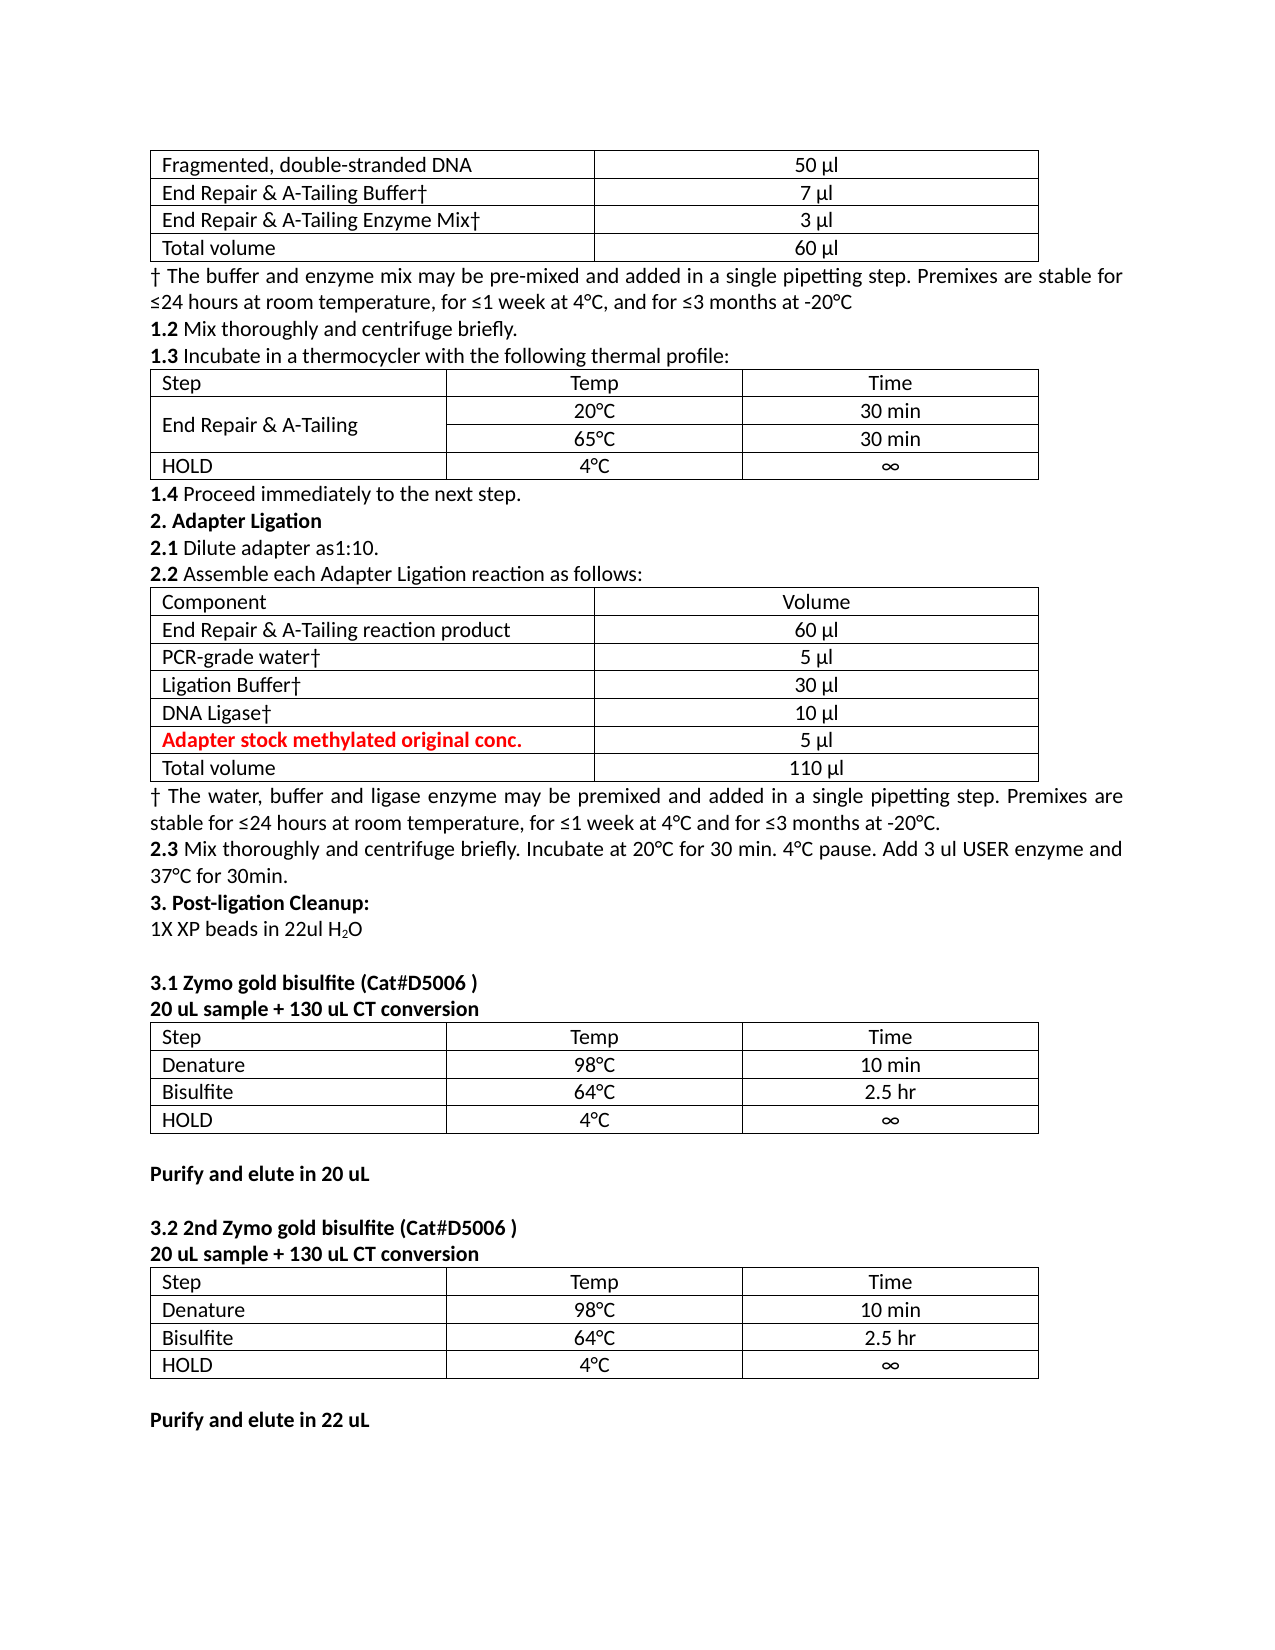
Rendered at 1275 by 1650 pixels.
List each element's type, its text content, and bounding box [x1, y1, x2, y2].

text 2.3 Mix thoroughly and centrifuge briefly. Incubate at 20°C for 30 min. 4°C pause. Add 3 ul USER enzyme and 37°C for 30min. [150, 835, 1125, 889]
table_cell ∞ [743, 453, 1038, 479]
text 20 uL sample + 130 uL CT conversion [150, 995, 1125, 1022]
table_header Time [743, 370, 1038, 396]
table_header Temp [447, 370, 742, 396]
table_header Temp [447, 1023, 742, 1050]
table_cell 30 min [743, 425, 1038, 452]
table_cell 3 μl [595, 206, 1038, 233]
table_header Time [743, 1023, 1038, 1050]
text 1.4 Proceed immediately to the next step. [150, 480, 1125, 507]
table_cell Ligation Buffer† [151, 671, 594, 698]
table_cell 110 μl [595, 754, 1038, 781]
table_cell HOLD [151, 1106, 446, 1133]
text 1X XP beads in 22ul H2O [150, 915, 1125, 942]
table_cell 30 μl [595, 671, 1038, 698]
table_cell 4°C [447, 453, 742, 479]
text 2.1 Dilute adapter as1:10. [150, 534, 1125, 560]
text † The water, buffer and ligase enzyme may be premixed and added in a single pipetting step. Premixes are stable for ≤24 hours at room temperature, for ≤1 week at 4°C and for ≤3 months at -20°C. [150, 782, 1125, 835]
text 3.2 2nd Zymo gold bisulfite (Cat#D5006 ) [150, 1214, 1125, 1241]
table_cell 30 min [743, 397, 1038, 424]
table_cell DNA Ligase† [151, 699, 594, 726]
text † The buffer and enzyme mix may be pre-mixed and added in a single pipetting step. Premixes are stable for ≤24 hours at room temperature, for ≤1 week at 4°C, and for ≤3 months at -20°C [150, 262, 1125, 315]
table_cell 7 μl [595, 179, 1038, 205]
table_header Component [151, 588, 594, 615]
text Purify and elute in 22 uL [150, 1406, 1125, 1432]
table_cell 5 μl [595, 727, 1038, 753]
table_cell 64°C [447, 1079, 742, 1105]
text 1.3 Incubate in a thermocycler with the following thermal profile: [150, 342, 1125, 368]
table_cell 50 μl [595, 151, 1038, 178]
text 1.2 Mix thoroughly and centrifuge briefly. [150, 315, 1125, 342]
table_cell ∞ [743, 1106, 1038, 1133]
table_cell 2.5 hr [743, 1079, 1038, 1105]
table_cell Denature [151, 1296, 446, 1323]
table_cell 4°C [447, 1106, 742, 1133]
table_cell End Repair & A-Tailing Buffer† [151, 179, 594, 205]
table_header Volume [595, 588, 1038, 615]
table_header Step [151, 1268, 446, 1295]
table_cell 10 min [743, 1051, 1038, 1077]
table_cell 10 min [743, 1296, 1038, 1323]
table_cell 2.5 hr [743, 1324, 1038, 1350]
text 20 uL sample + 130 uL CT conversion [150, 1241, 1125, 1267]
table_cell 64°C [447, 1324, 742, 1350]
table_cell HOLD [151, 453, 446, 479]
table_cell 60 μl [595, 234, 1038, 261]
table_header Step [151, 1023, 446, 1050]
table_cell Denature [151, 1051, 446, 1077]
text 2.2 Assemble each Adapter Ligation reaction as follows: [150, 560, 1125, 587]
text 3. Post-ligation Cleanup: [150, 889, 1125, 915]
table_cell HOLD [151, 1351, 446, 1378]
table_cell 98°C [447, 1296, 742, 1323]
table_cell Adapter stock methylated original conc. [151, 727, 594, 753]
table_cell 10 μl [595, 699, 1038, 726]
table_cell 98°C [447, 1051, 742, 1077]
table_cell End Repair & A-Tailing reaction product [151, 616, 594, 642]
table_cell 5 μl [595, 644, 1038, 670]
table_cell PCR-grade water† [151, 644, 594, 670]
table_cell 4°C [447, 1351, 742, 1378]
table_cell ∞ [743, 1351, 1038, 1378]
table_header Time [743, 1268, 1038, 1295]
table_cell Total volume [151, 234, 594, 261]
table_cell End Repair & A-Tailing [151, 397, 446, 452]
text 2. Adapter Ligation [150, 507, 1125, 534]
table_header Temp [447, 1268, 742, 1295]
table_cell End Repair & A-Tailing Enzyme Mix† [151, 206, 594, 233]
table_cell Bisulfite [151, 1324, 446, 1350]
table_cell Fragmented, double-stranded DNA [151, 151, 594, 178]
table_cell Total volume [151, 754, 594, 781]
text 3.1 Zymo gold bisulfite (Cat#D5006 ) [150, 969, 1125, 995]
table_cell 20°C [447, 397, 742, 424]
table_header Step [151, 370, 446, 396]
table_cell Bisulfite [151, 1079, 446, 1105]
text Purify and elute in 20 uL [150, 1161, 1125, 1187]
table_cell 60 μl [595, 616, 1038, 642]
table_cell 65°C [447, 425, 742, 452]
